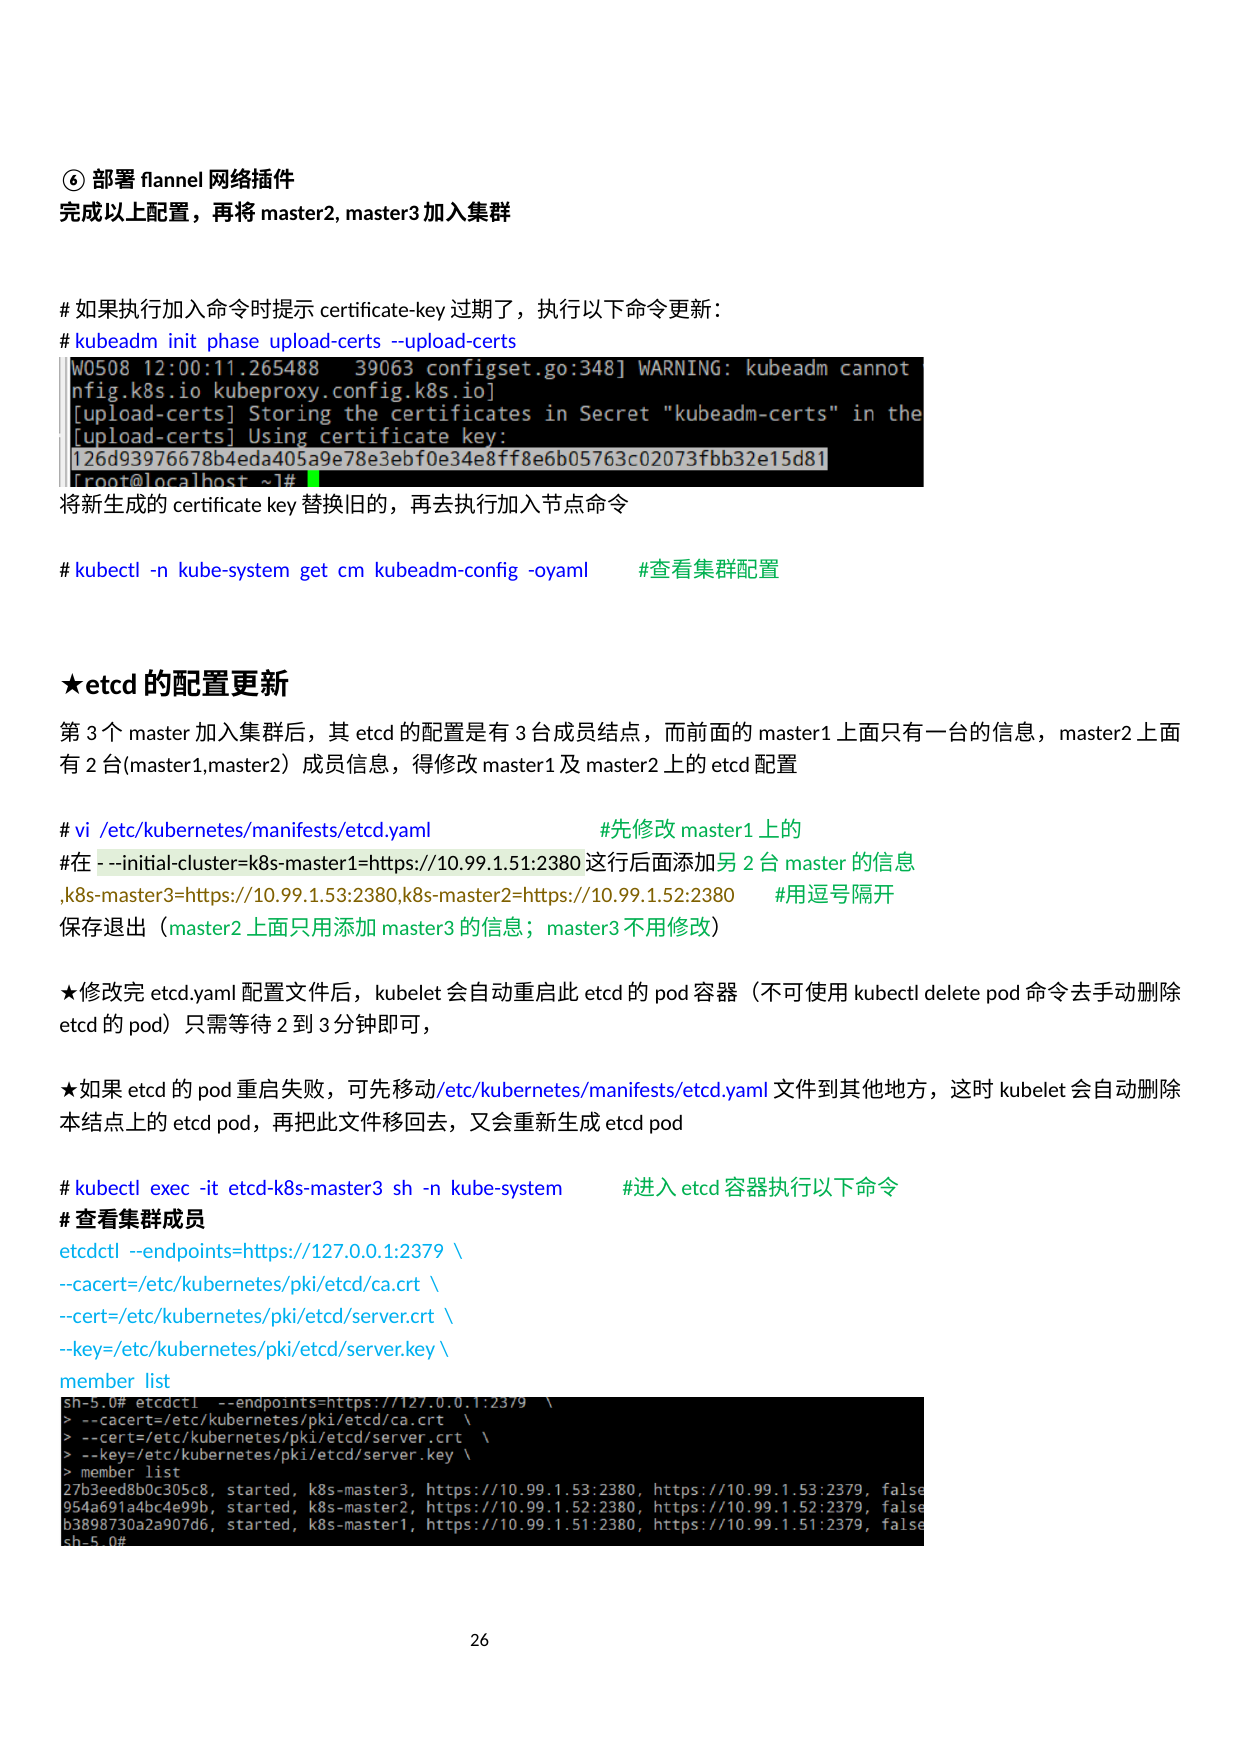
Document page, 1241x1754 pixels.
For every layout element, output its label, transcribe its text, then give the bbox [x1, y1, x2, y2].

text ,k8s-master3=https://10.99.1.53:2380,k8s-master2=https://10.99.1.52:2380 #用逗号隔开 [59, 877, 1181, 909]
text #在 - --initial-cluster=k8s-master1=https://10.99.1.51:2380这行后面添加另2台master的信息 [59, 844, 1181, 877]
text # 如果执行加入命令时提示certificate-key过期了，执行以下命令更新： [59, 292, 1181, 324]
text ★修改完etcd.yaml配置文件后，kubelet会自动重启此etcd的pod容器（不可使用kubectl delete pod命令去手动删除etcd的pod）只需等待2到3分钟即可， [59, 974, 1181, 1039]
text # kubeadm init phase upload-certs --upload-certs [59, 324, 1181, 357]
text ★如果etcd的pod重启失败，可先移动/etc/kubernetes/manifests/etcd.yaml文件到其他地方，这时kubelet会自动删除本结点上的etcd pod，再把此文件移回去，又会重新生成etcd pod [59, 1072, 1181, 1137]
picture [59, 357, 924, 487]
text 保存退出（master2上面只用添加master3的信息；master3不用修改） [59, 909, 1181, 942]
text # kubectl -n kube-system get cm kubeadm-config -oyaml #查看集群配置 [59, 552, 1181, 584]
text # kubectl exec -it etcd-k8s-master3 sh -n kube-system #进入etcd容器执行以下命令 [59, 1169, 1181, 1202]
text member list [59, 1364, 1181, 1397]
text 将新生成的certificate key替换旧的，再去执行加入节点命令 [59, 487, 1181, 519]
text # vi /etc/kubernetes/manifests/etcd.yaml #先修改master1上的 [59, 812, 1181, 844]
text --cert=/etc/kubernetes/pki/etcd/server.crt \ [59, 1299, 1181, 1332]
text # 查看集群成员 [59, 1202, 1181, 1234]
text ★etcd的配置更新 [59, 649, 1181, 714]
text --key=/etc/kubernetes/pki/etcd/server.key \ [59, 1332, 1181, 1364]
text etcdctl --endpoints=https://127.0.0.1:2379 \ [59, 1234, 1181, 1267]
picture [59, 1397, 924, 1546]
text 第3个master加入集群后，其etcd的配置是有3台成员结点，而前面的master1上面只有一台的信息，master2上面有2台(master1,master2）成员信息，得修改master1及master2上的etcd配置 [59, 714, 1181, 779]
text 完成以上配置，再将master2, master3加入集群 [59, 194, 1181, 227]
text ⑥部署flannel网络插件 [59, 162, 1181, 194]
text --cacert=/etc/kubernetes/pki/etcd/ca.crt \ [59, 1267, 1181, 1299]
